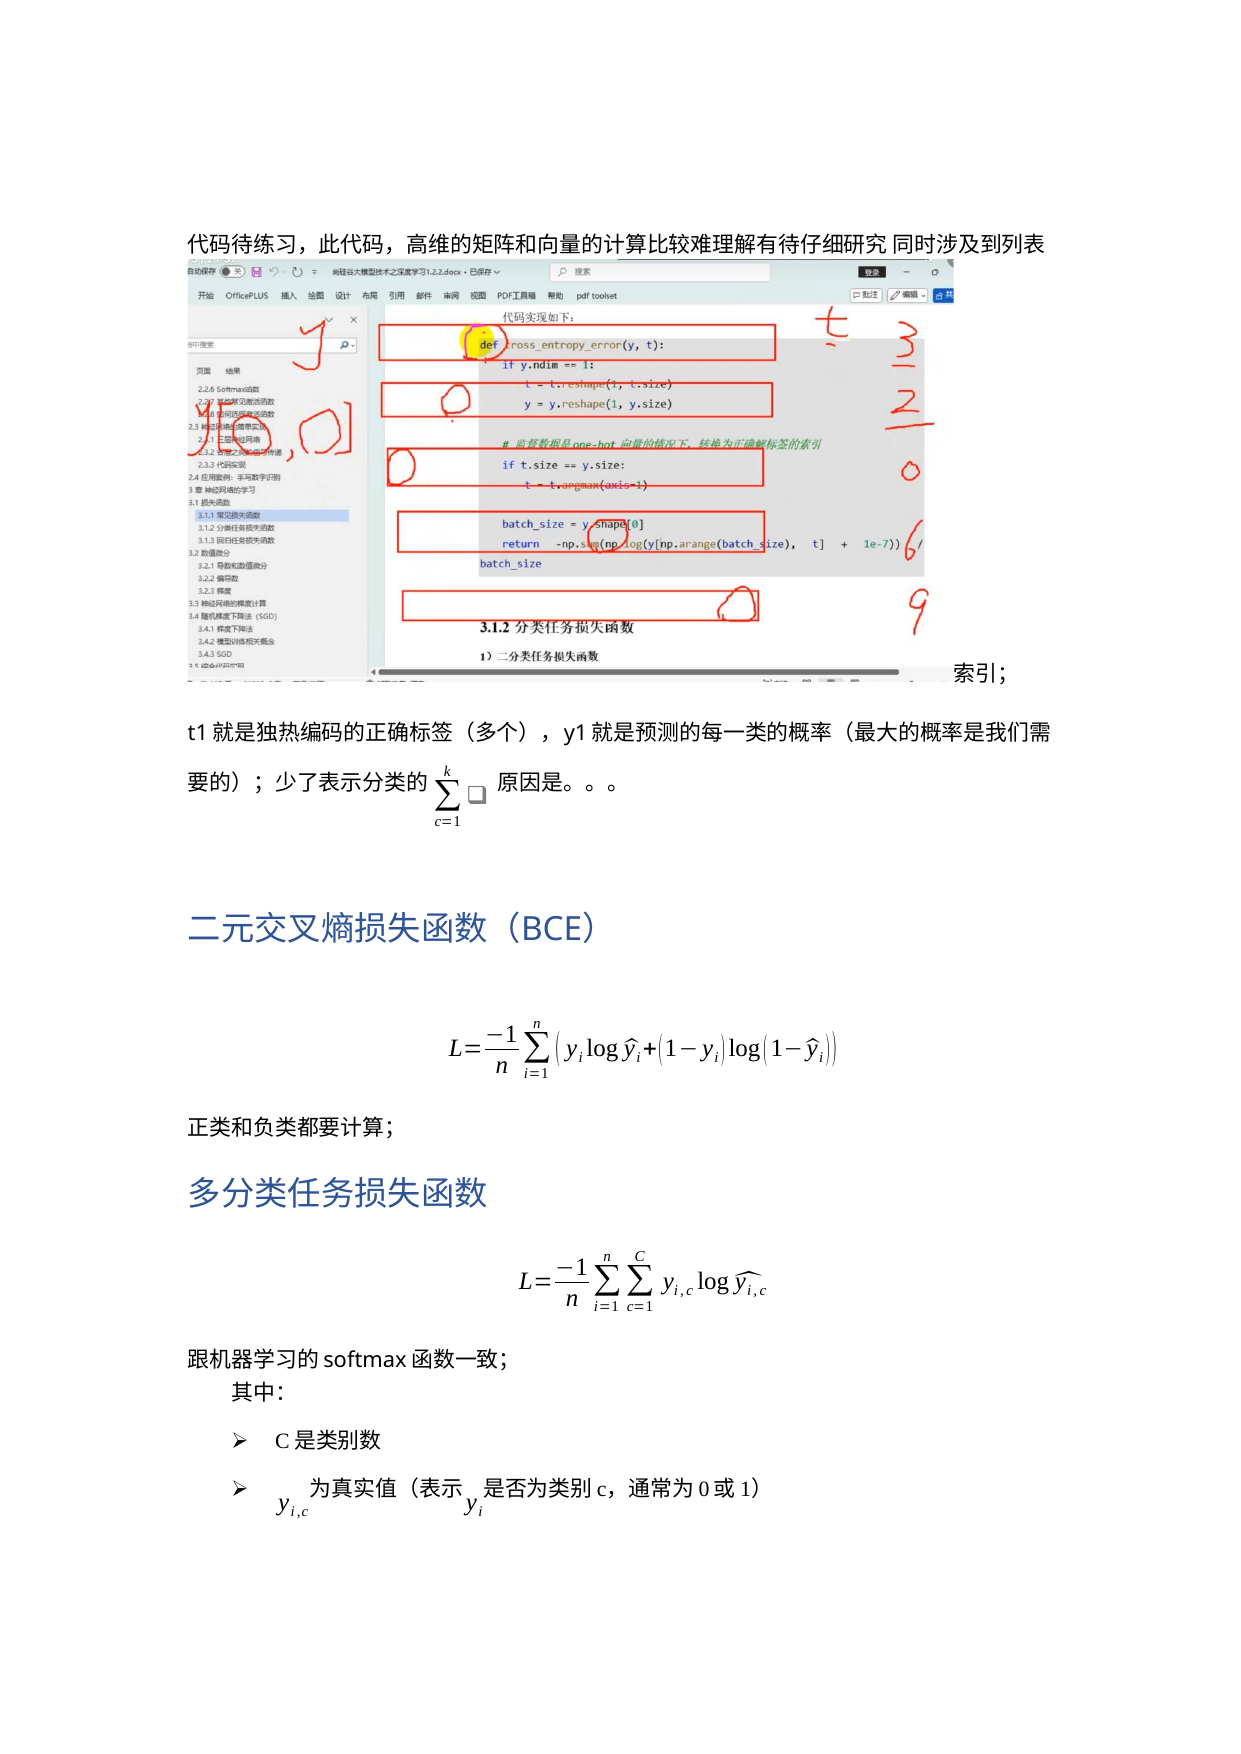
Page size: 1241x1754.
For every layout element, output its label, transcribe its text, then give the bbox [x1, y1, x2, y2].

text 其中： [187, 1375, 1053, 1407]
text 正类和负类都要计算； [187, 1109, 1053, 1142]
text 代码待练习，此代码，高维的矩阵和向量的计算比较难理解有待仔细研究 同时涉及到列表 [187, 227, 1053, 259]
picture [187, 259, 954, 682]
text 为真实值（表示是否为类别c，通常为0或1） [187, 1471, 1053, 1536]
text 跟机器学习的softmax函数一致； [187, 1342, 1053, 1375]
text C是类别数 [187, 1423, 1053, 1456]
subtitle 多分类任务损失函数 [187, 1159, 1053, 1224]
subtitle 二元交叉熵损失函数（BCE） [187, 894, 1053, 959]
text t1就是独热编码的正确标签（多个），y1就是预测的每一类的概率（最大的概率是我们需要的）；少了表示分类的 原因是。。。 [187, 714, 1053, 844]
